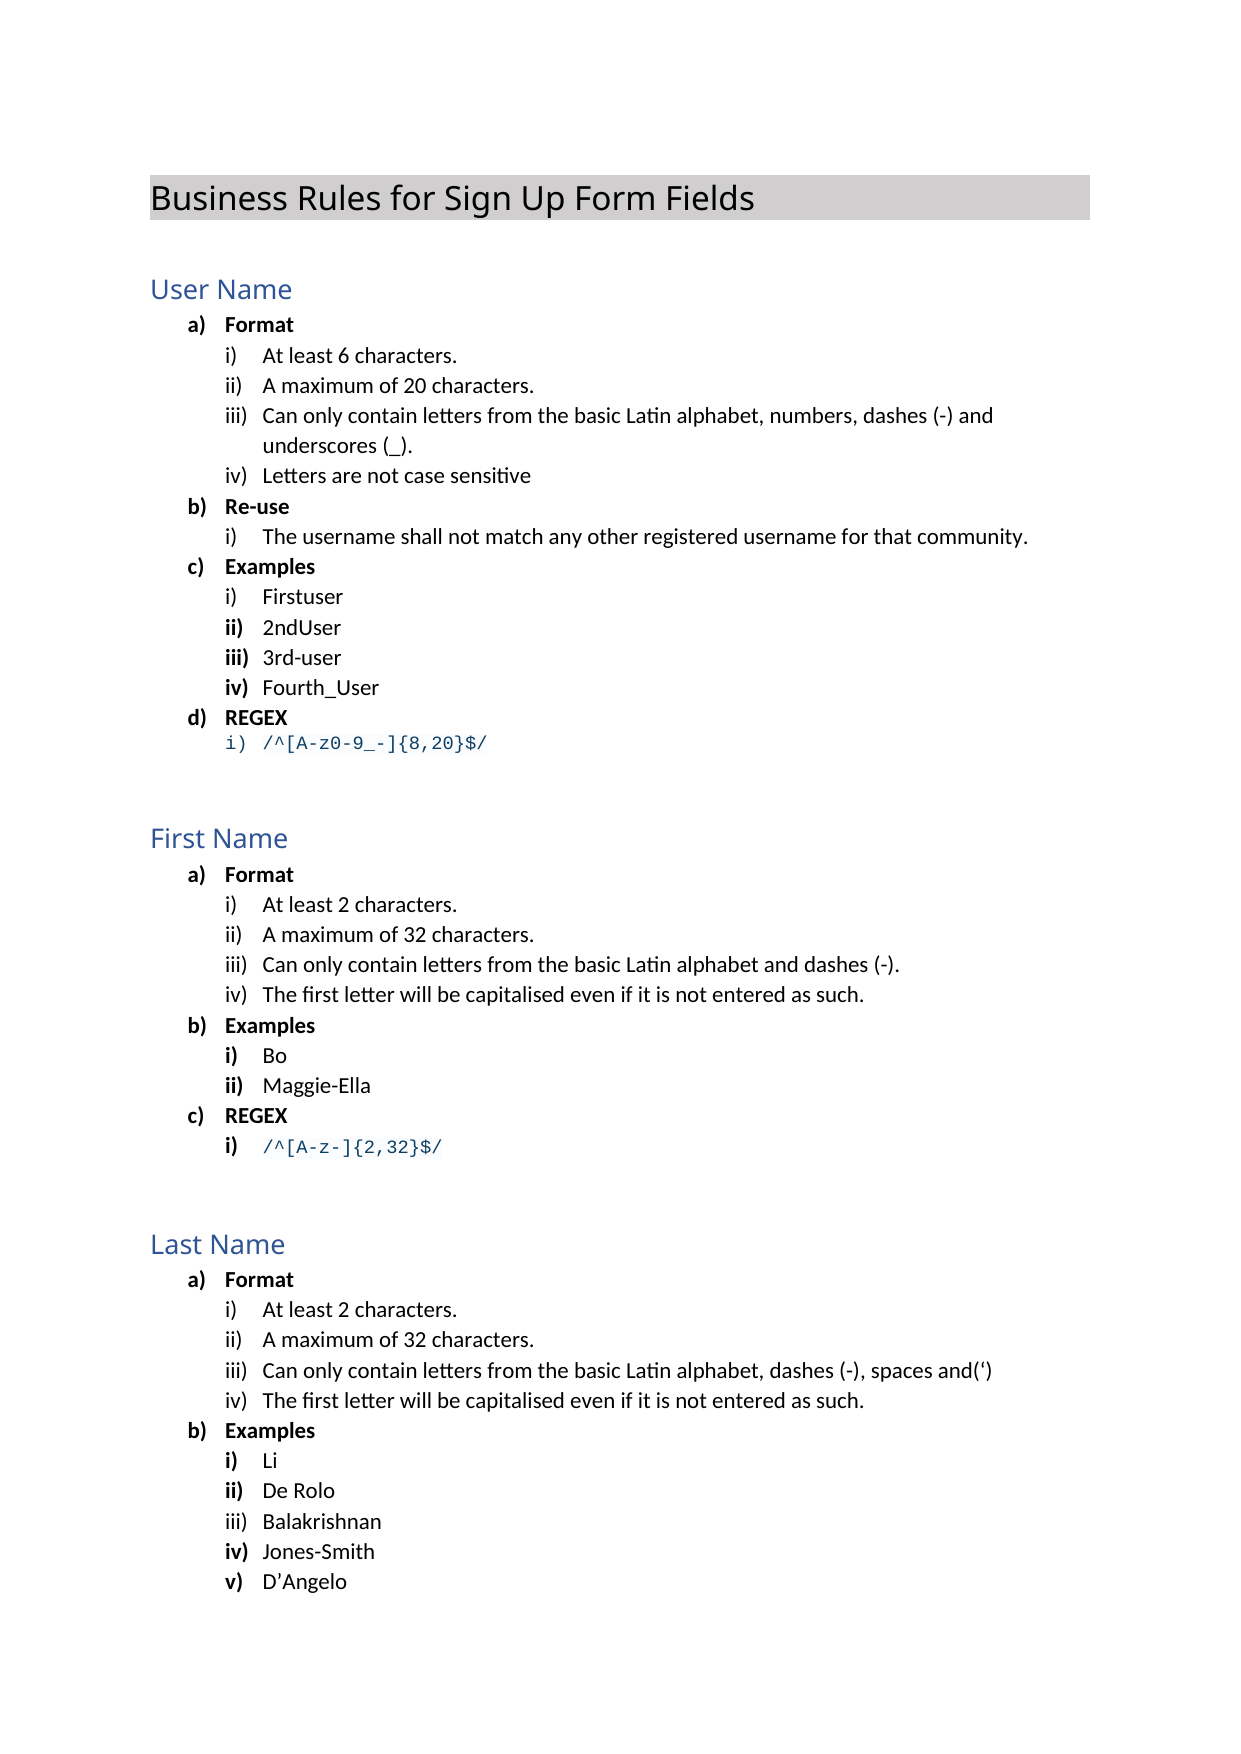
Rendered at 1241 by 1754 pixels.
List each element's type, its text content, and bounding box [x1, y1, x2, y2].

list Examples [187, 1011, 1090, 1039]
list The first letter will be capitalised even if it is not entered as such. [225, 981, 1090, 1009]
list A maximum of 32 characters. [225, 920, 1090, 948]
list Balakrishnan [225, 1507, 1090, 1535]
list Maggie-Ella [225, 1071, 1090, 1099]
list Examples [187, 1416, 1090, 1444]
list 2ndUser [225, 613, 1090, 641]
list D’Angelo [225, 1567, 1090, 1595]
subtitle Business Rules for Sign Up Form Fields [150, 175, 1090, 220]
list At least 6 characters. [225, 341, 1090, 369]
list Can only contain letters from the basic Latin alphabet and dashes (-). [225, 950, 1090, 978]
list REGEX [187, 703, 1090, 731]
list Re-use [187, 492, 1090, 520]
list /^[A-z-]{2,32}$/ [225, 1132, 1090, 1160]
list 3rd-user [225, 643, 1090, 671]
list Format [187, 860, 1090, 888]
list Letters are not case sensitive [225, 462, 1090, 490]
list Firstuser [225, 582, 1090, 611]
list Can only contain letters from the basic Latin alphabet, dashes (-), spaces and(‘) [225, 1356, 1090, 1384]
list At least 2 characters. [225, 890, 1090, 918]
list Format [187, 1265, 1090, 1293]
list Jones-Smith [225, 1537, 1090, 1565]
list Examples [187, 552, 1090, 580]
list Can only contain letters from the basic Latin alphabet, numbers, dashes (-) and underscores (_). [225, 401, 1090, 459]
list At least 2 characters. [225, 1295, 1090, 1323]
list /^[A-z0-9_-]{8,20}$/ [225, 733, 1090, 755]
subtitle User Name [150, 271, 1090, 308]
list Fourth_User [225, 673, 1090, 701]
list Bo [225, 1041, 1090, 1069]
subtitle Last Name [150, 1225, 1090, 1262]
list REGEX [187, 1101, 1090, 1129]
subtitle First Name [150, 820, 1090, 857]
list A maximum of 20 characters. [225, 371, 1090, 399]
list Li [225, 1446, 1090, 1474]
list De Rolo [225, 1477, 1090, 1505]
list The first letter will be capitalised even if it is not entered as such. [225, 1386, 1090, 1414]
list The username shall not match any other registered username for that community. [225, 522, 1090, 550]
list Format [187, 311, 1090, 339]
list A maximum of 32 characters. [225, 1326, 1090, 1354]
